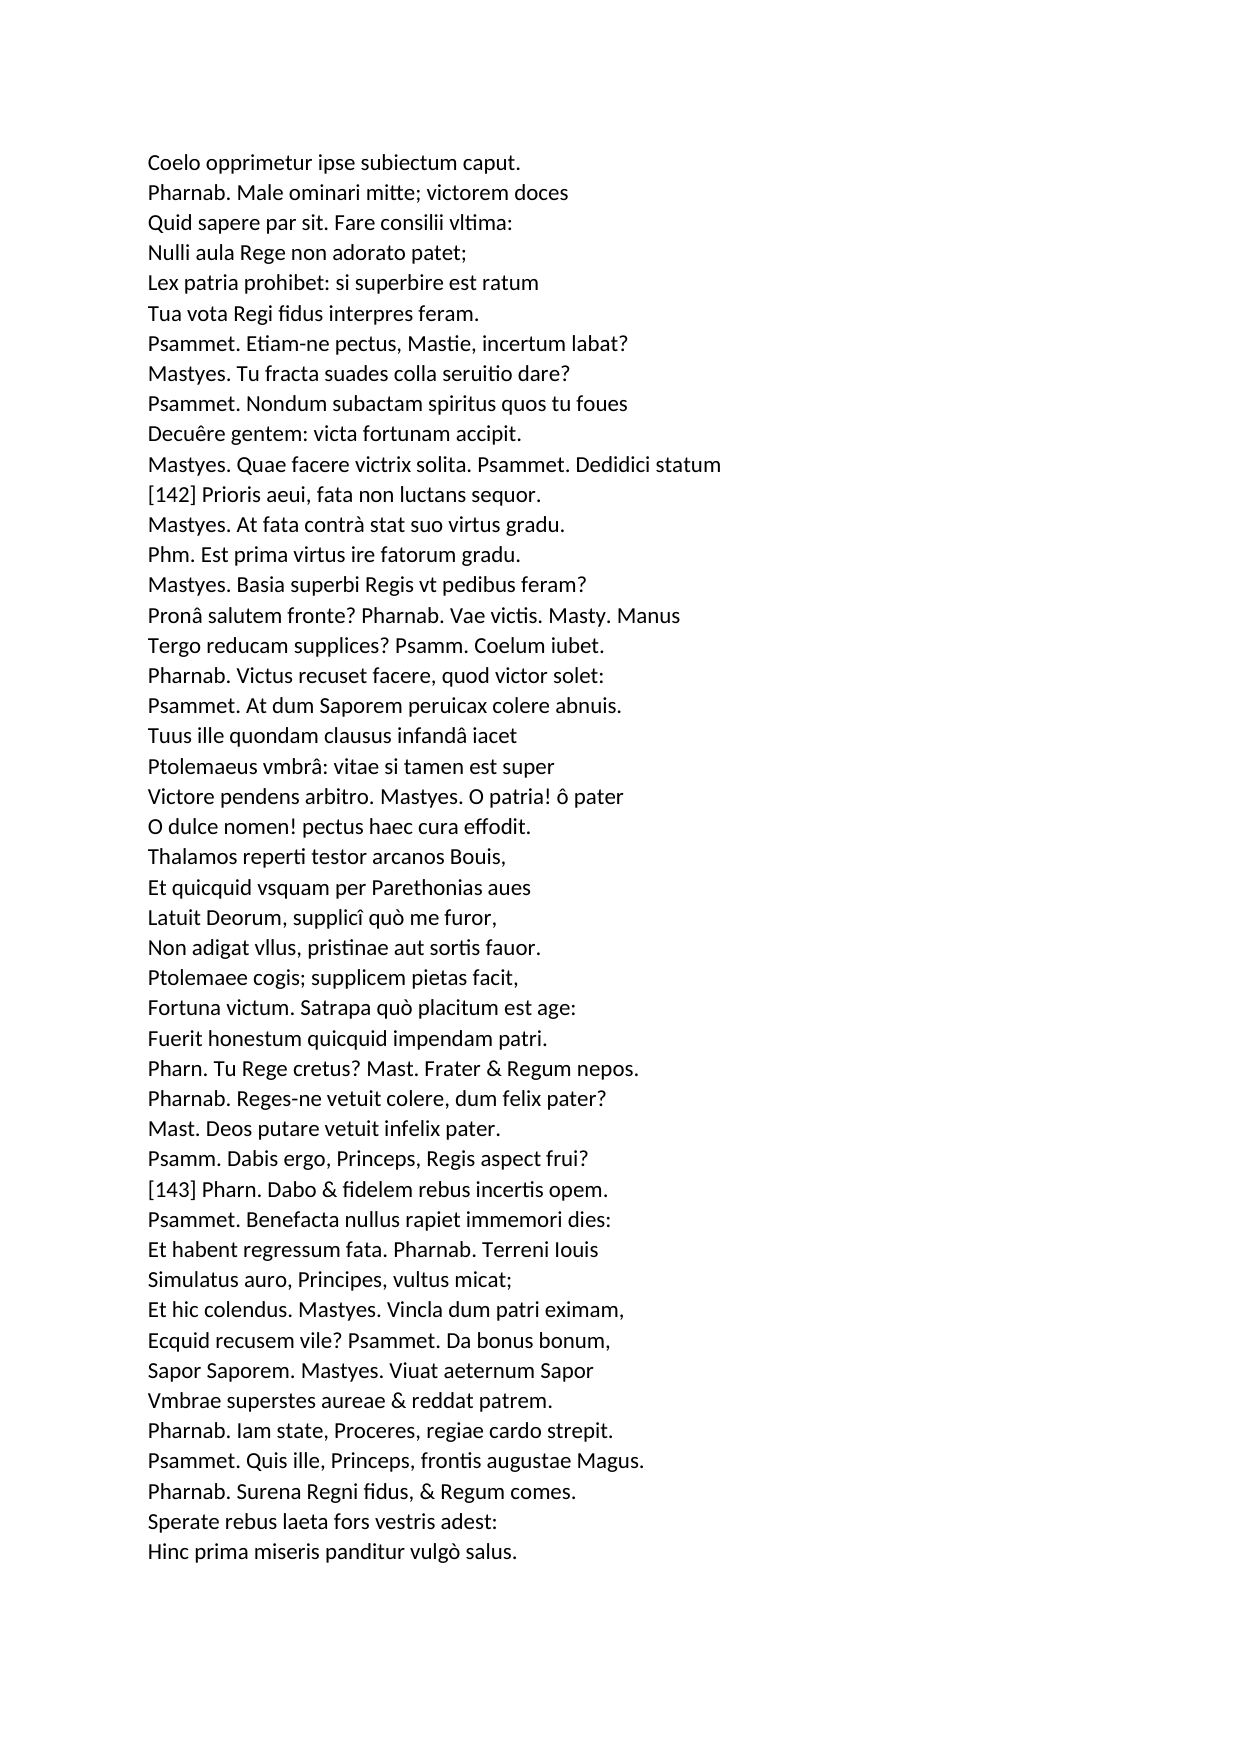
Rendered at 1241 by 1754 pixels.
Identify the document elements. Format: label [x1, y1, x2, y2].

text [148, 148, 1093, 1565]
